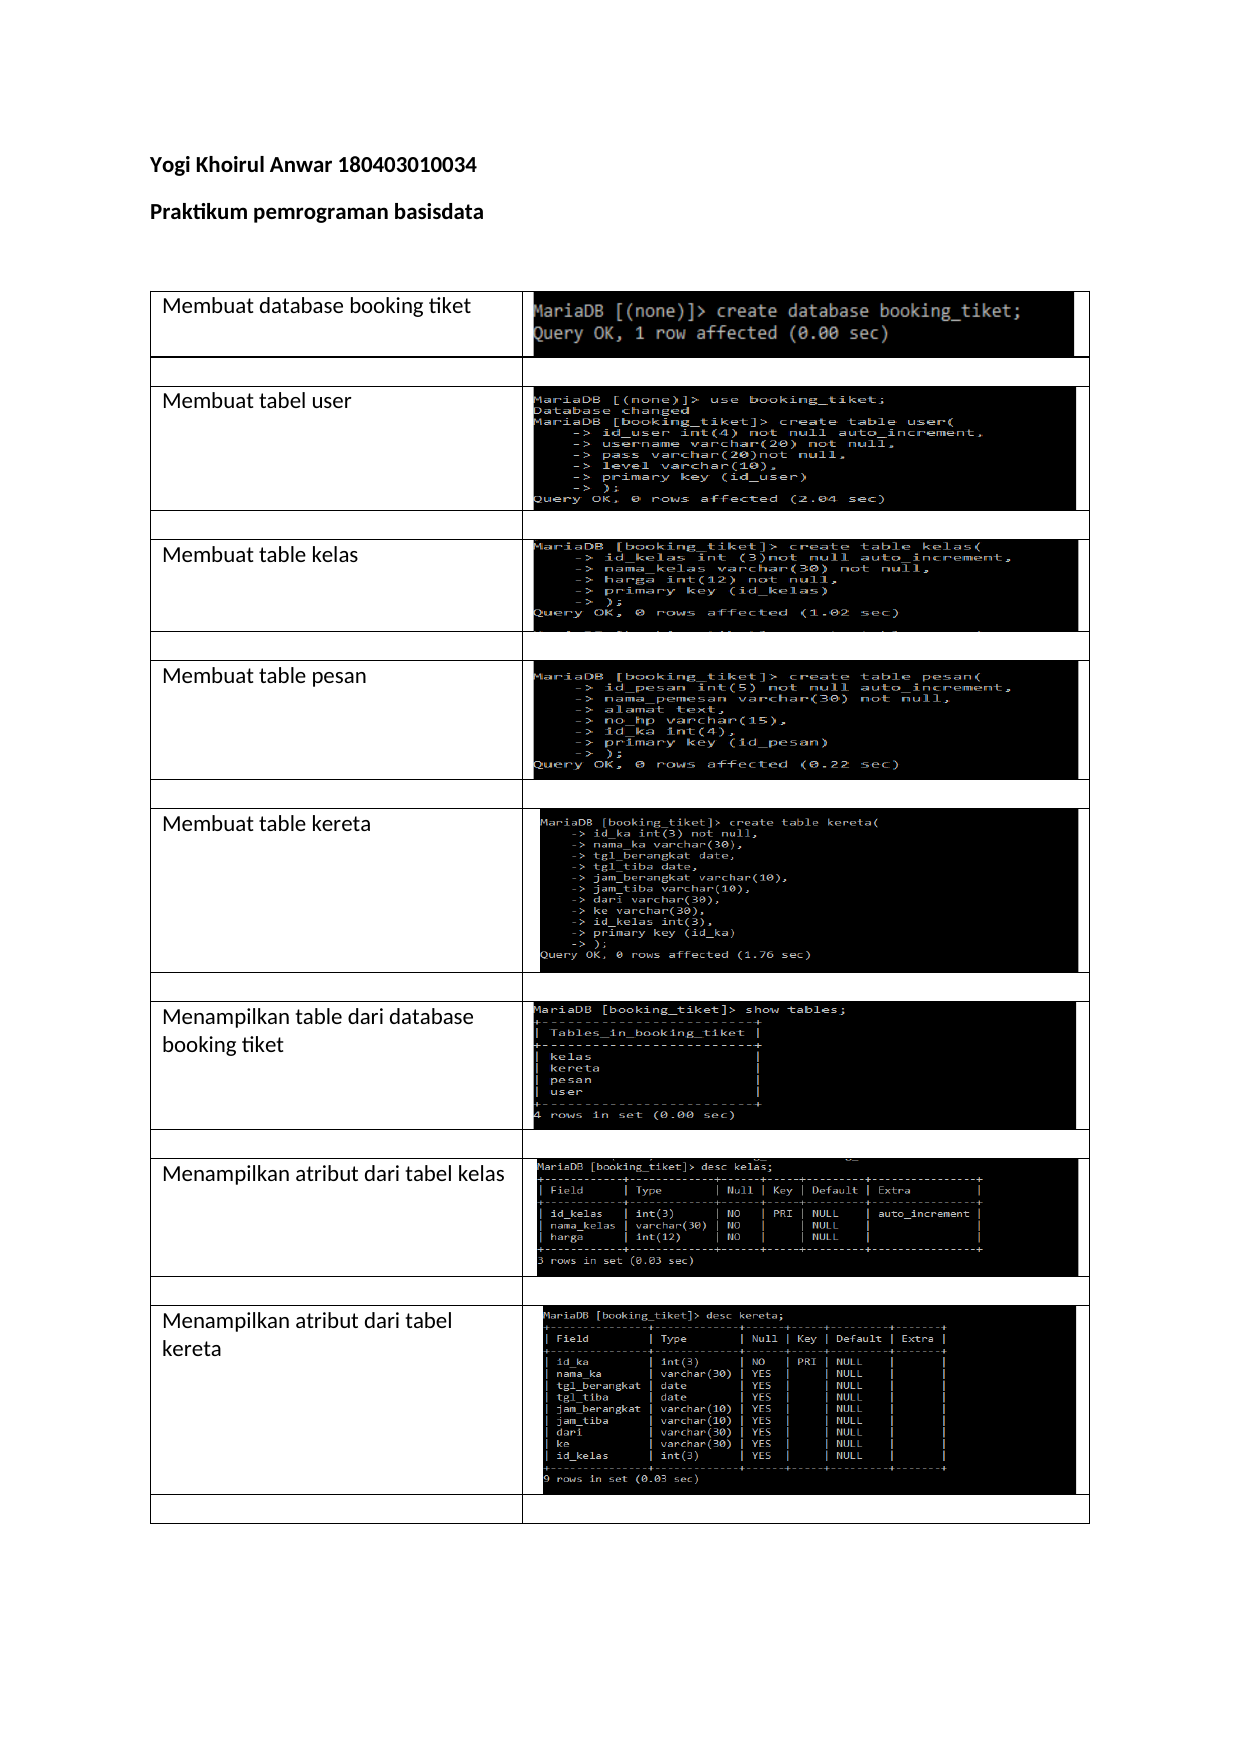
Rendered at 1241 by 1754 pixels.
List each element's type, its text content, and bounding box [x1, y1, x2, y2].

table_cell Membuat tabel user [151, 387, 522, 510]
table_cell [523, 661, 533, 779]
table_cell [1079, 540, 1089, 631]
table_cell [151, 1277, 522, 1305]
table_cell Menampilkan atribut dari tabel kereta [151, 1306, 522, 1494]
table_cell [523, 387, 533, 510]
table_cell [151, 511, 522, 539]
picture [543, 1305, 1077, 1495]
table_cell [151, 1495, 522, 1523]
picture [537, 1159, 1079, 1276]
text Yogi Khoirul Anwar 180403010034 [150, 150, 1090, 178]
table_cell [151, 973, 522, 1001]
table_cell [523, 973, 1089, 1001]
table_cell [523, 1130, 1089, 1158]
table_cell Membuat table kereta [151, 809, 522, 972]
table_header [523, 292, 533, 356]
picture [533, 291, 1075, 357]
table_cell [1079, 1159, 1089, 1276]
table_cell [1077, 387, 1089, 510]
text Praktikum pemrograman basisdata [150, 197, 1090, 225]
table_cell [523, 358, 1089, 386]
table_cell Membuat table kelas [151, 540, 522, 631]
table_cell [523, 1495, 1089, 1523]
table_cell [1077, 1002, 1089, 1129]
table_cell [1079, 661, 1089, 779]
table_cell [523, 1306, 543, 1494]
table_cell [1079, 809, 1089, 972]
table_cell [1077, 1306, 1089, 1494]
picture [533, 386, 1077, 511]
table_cell [523, 511, 1089, 539]
table_cell [151, 780, 522, 808]
table_cell [523, 1002, 533, 1129]
table_header Membuat database booking tiket [151, 292, 522, 356]
table_cell [151, 1130, 522, 1158]
table_cell [523, 780, 1089, 808]
table_header [1075, 292, 1089, 356]
table_cell Membuat table pesan [151, 661, 522, 779]
picture [533, 1002, 1077, 1130]
table_cell [523, 1159, 537, 1276]
table_cell [523, 632, 1089, 660]
table_cell Menampilkan table dari database booking tiket [151, 1002, 522, 1129]
table_cell [151, 358, 522, 386]
picture [533, 661, 1079, 779]
table_cell [523, 809, 540, 972]
table_cell [523, 540, 533, 631]
table_cell Menampilkan atribut dari tabel kelas [151, 1159, 522, 1276]
table_cell [151, 632, 522, 660]
picture [533, 540, 1079, 632]
table_cell [523, 1277, 1089, 1305]
picture [540, 808, 1079, 973]
